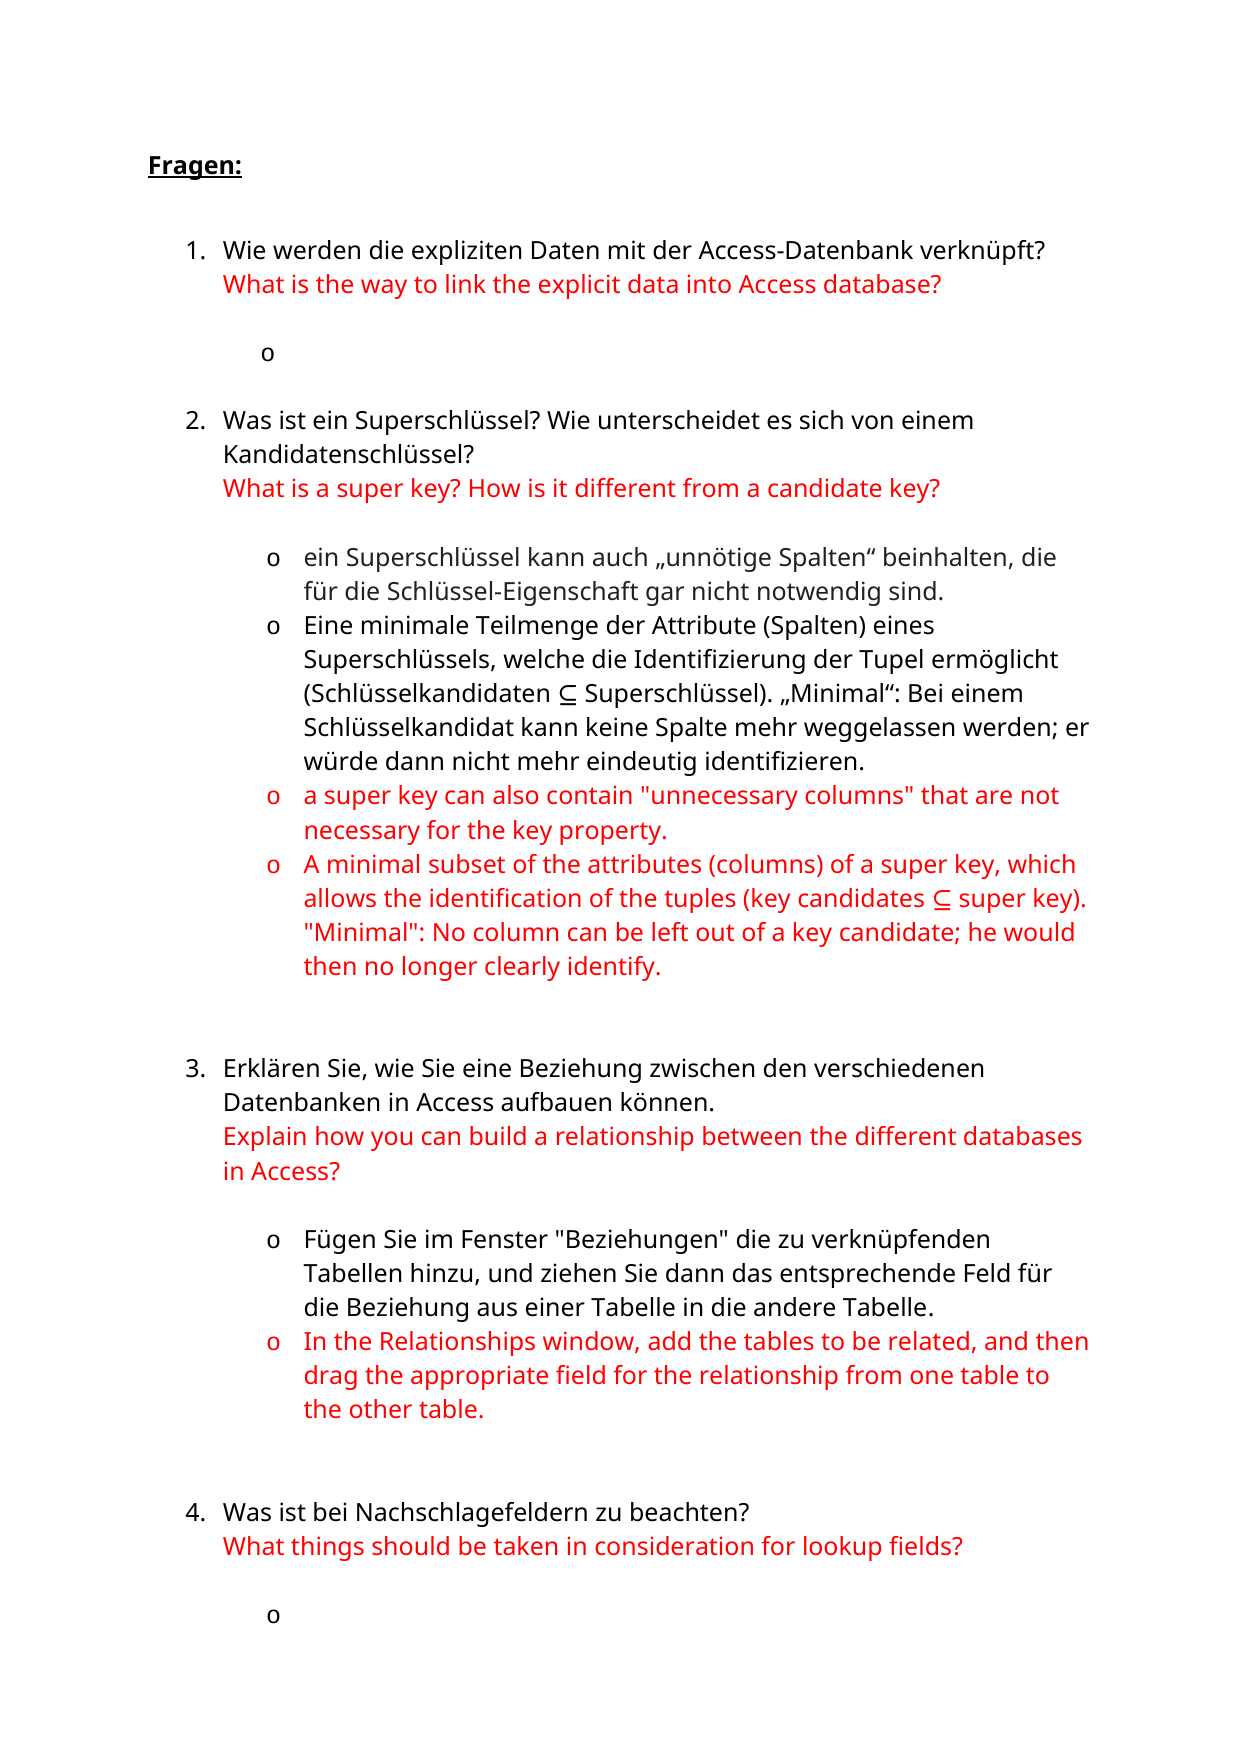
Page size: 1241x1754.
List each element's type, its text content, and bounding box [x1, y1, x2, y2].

text Fragen: [148, 148, 1093, 182]
list A minimal subset of the attributes (columns) of a super key, which allows the identification of the tuples (key candidates ⊆ super key). "Minimal": No column can be left out of a key candidate; he would then no longer clearly identify. [266, 846, 1093, 983]
list Erklären Sie, wie Sie eine Beziehung zwischen den verschiedenen Datenbanken in Access aufbauen können. [185, 1051, 1093, 1119]
list What is a super key? How is it different from a candidate key? [223, 471, 1093, 505]
list Eine minimale Teilmenge der Attribute (Spalten) eines Superschlüssels, welche die Identifizierung der Tupel ermöglicht (Schlüsselkandidaten ⊆ Superschlüssel). „Minimal“: Bei einem Schlüsselkandidat kann keine Spalte mehr weggelassen werden; er würde dann nicht mehr eindeutig identifizieren. [266, 607, 1093, 778]
list a super key can also contain "unnecessary columns" that are not necessary for the key property. [266, 778, 1093, 846]
list ein Superschlüssel kann auch „unnötige Spalten“ beinhalten, die für die Schlüssel-Eigenschaft gar nicht notwendig sind. [266, 539, 1093, 607]
list Was ist ein Superschlüssel? Wie unterscheidet es sich von einem Kandidatenschlüssel? [185, 403, 1093, 471]
list Fügen Sie im Fenster "Beziehungen" die zu verknüpfenden Tabellen hinzu, und ziehen Sie dann das entsprechende Feld für die Beziehung aus einer Tabelle in die andere Tabelle. [266, 1221, 1093, 1324]
list What is the way to link the explicit data into Access database? [223, 266, 1093, 301]
list In the Relationships window, add the tables to be related, and then drag the appropriate field for the relationship from one table to the other table. [266, 1324, 1093, 1426]
list Was ist bei Nachschlagefeldern zu beachten? [185, 1494, 1093, 1528]
list Wie werden die expliziten Daten mit der Access-Datenbank verknüpft? [185, 232, 1093, 266]
list Explain how you can build a relationship between the different databases in Access? [223, 1119, 1093, 1187]
list What things should be taken in consideration for lookup fields? [223, 1528, 1093, 1562]
